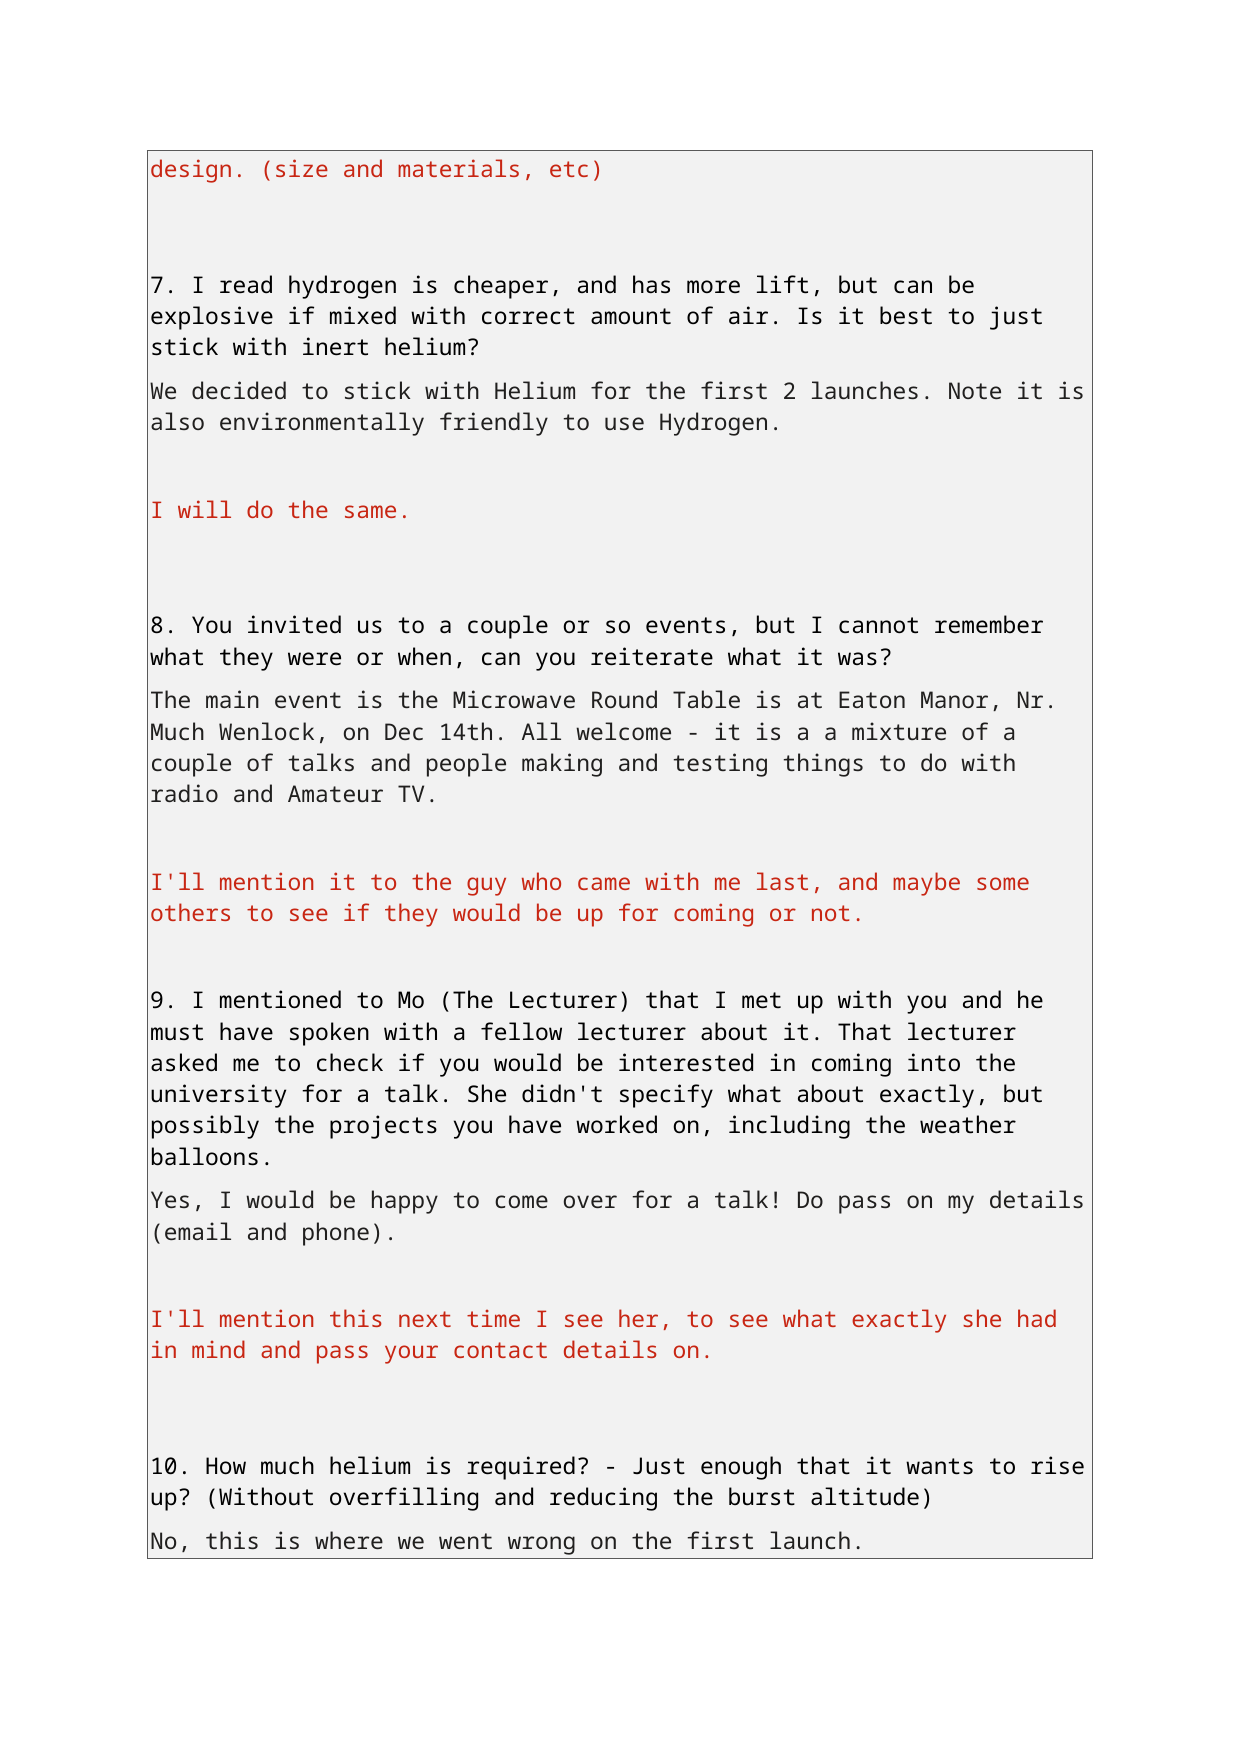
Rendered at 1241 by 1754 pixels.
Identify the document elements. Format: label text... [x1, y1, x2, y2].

text Yes, I would be happy to come over for a talk! Do pass on my details (email and phone). [148, 1181, 1092, 1247]
text I'll mention it to the guy who came with me last, and maybe some others to see if they would be up for coming or not. [148, 862, 1092, 928]
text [148, 151, 1092, 212]
text 8. You invited us to a couple or so events, but I cannot remember what they were or when, can you reiterate what it was? [148, 606, 1092, 672]
text I'll mention this next time I see her, to see what exactly she had in mind and pass your contact details on. [148, 1300, 1092, 1393]
text I will do the same. [148, 491, 1092, 553]
text No, this is where we went wrong on the first launch. [148, 1522, 1092, 1558]
text 7. I read hydrogen is cheaper, and has more lift, but can be explosive if mixed with correct amount of air. Is it best to just stick with inert helium? [148, 266, 1092, 362]
text We decided to stick with Helium for the first 2 launches. Note it is also environmentally friendly to use Hydrogen. [148, 372, 1092, 437]
text 10. How much helium is required? - Just enough that it wants to rise up? (Without overfilling and reducing the burst altitude) [148, 1447, 1092, 1512]
text The main event is the Microwave Round Table is at Eaton Manor, Nr. Much Wenlock, on Dec 14th. All welcome - it is a a mixture of a couple of talks and people making and testing things to do with radio and Amateur TV. [148, 681, 1092, 809]
text 9. I mentioned to Mo (The Lecturer) that I met up with you and he must have spoken with a fellow lecturer about it. That lecturer asked me to check if you would be interested in coming into the university for a talk. She didn't specify what about exactly, but possibly the projects you have worked on, including the weather balloons. [148, 981, 1092, 1172]
